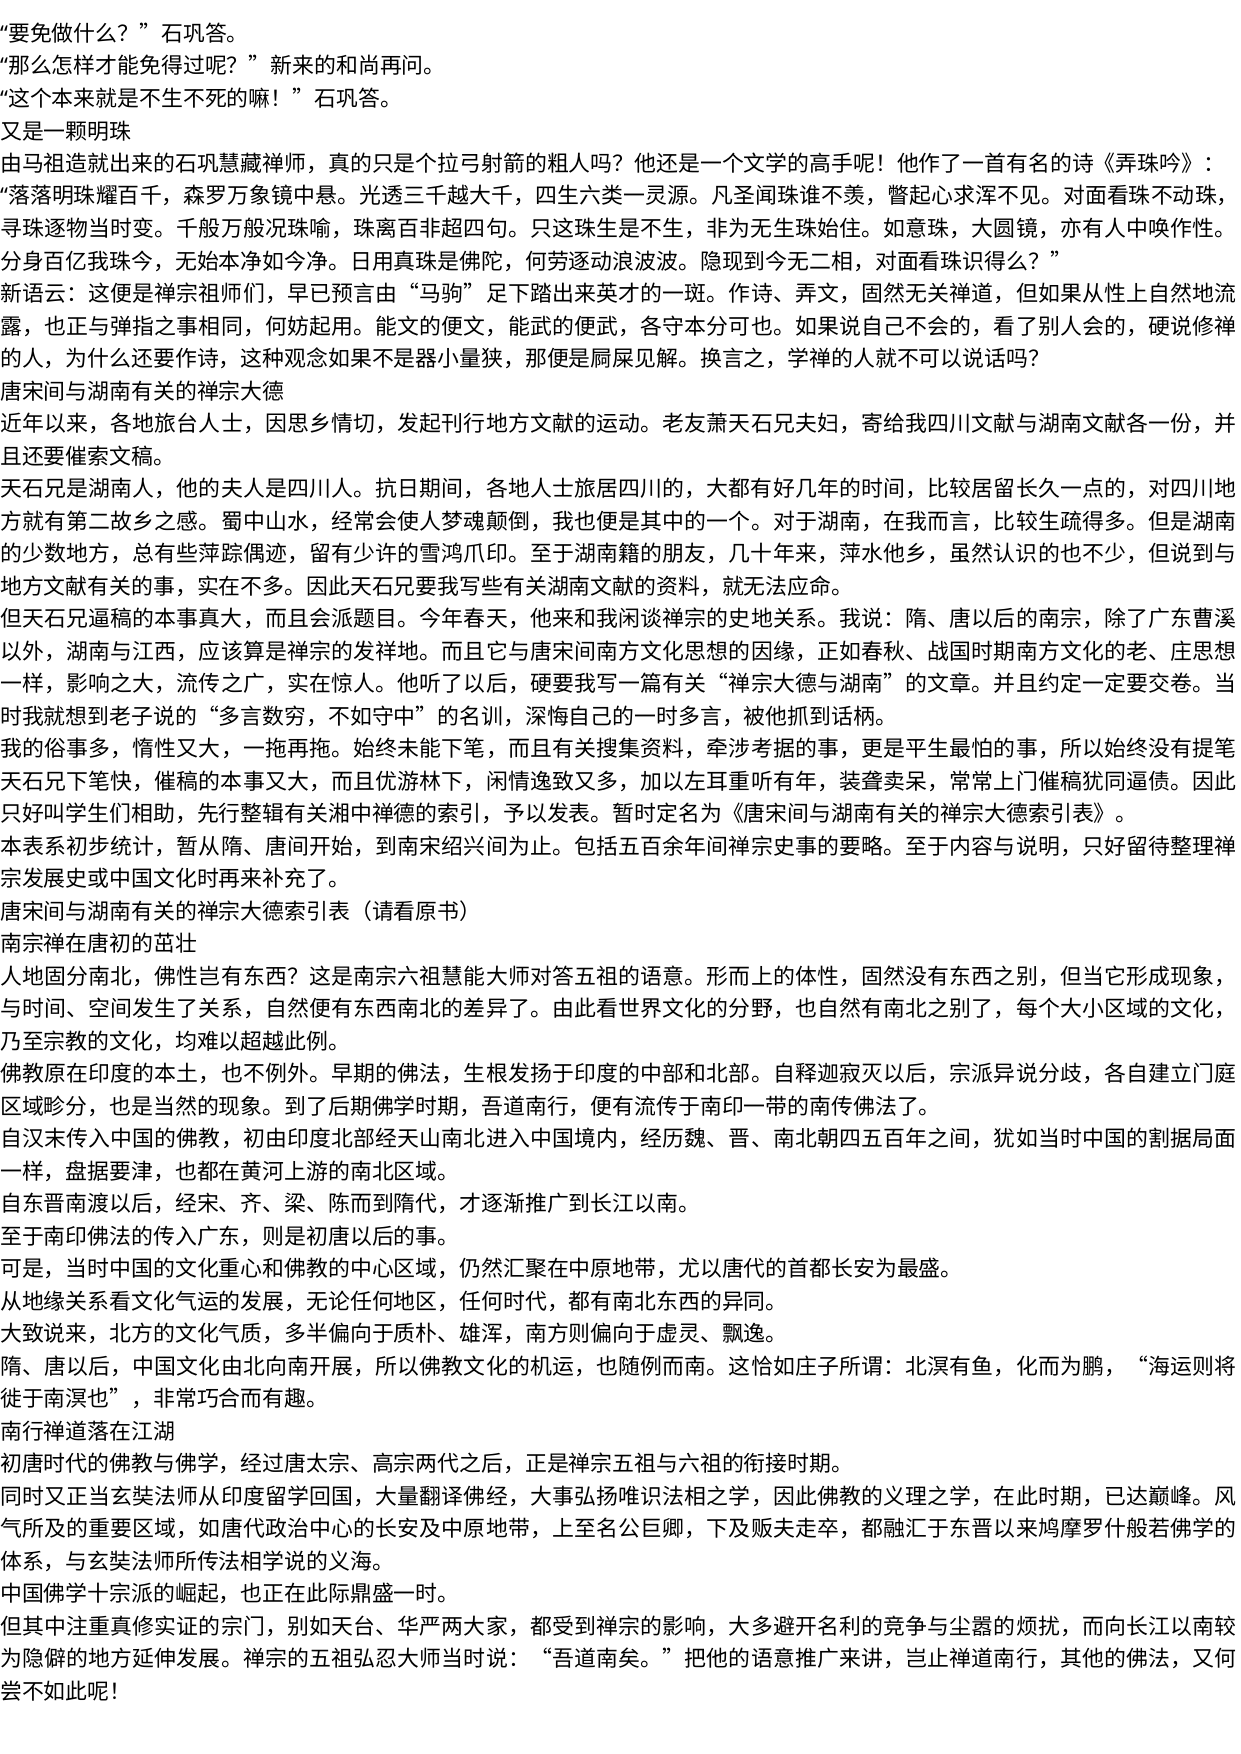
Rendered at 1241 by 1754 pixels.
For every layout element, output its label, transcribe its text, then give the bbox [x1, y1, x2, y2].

text 天石兄是湖南人，他的夫人是四川人。抗日期间，各地人士旅居四川的，大都有好几年的时间，比较居留长久一点的，对四川地方就有第二故乡之感。蜀中山水，经常会使人梦魂颠倒，我也便是其中的一个。对于湖南，在我而言，比较生疏得多。但是湖南的少数地方，总有些萍踪偶迹，留有少许的雪鸿爪印。至于湖南籍的朋友，几十年来，萍水他乡，虽然认识的也不少，但说到与地方文献有关的事，实在不多。因此天石兄要我写些有关湖南文献的资料，就无法应命。 [0, 471, 1240, 601]
text 又是一颗明珠 [0, 113, 1240, 146]
text 近年以来，各地旅台人士，因思乡情切，发起刊行地方文献的运动。老友萧天石兄夫妇，寄给我四川文献与湖南文献各一份，并且还要催索文稿。 [0, 406, 1240, 471]
text 唐宋间与湖南有关的禅宗大德 [0, 373, 1240, 406]
text 由马祖造就出来的石巩慧藏禅师，真的只是个拉弓射箭的粗人吗？他还是一个文学的高手呢！他作了一首有名的诗《弄珠吟》： [0, 146, 1240, 178]
text 新语云：这便是禅宗祖师们，早已预言由“马驹”足下踏出来英才的一斑。作诗、弄文，固然无关禅道，但如果从性上自然地流露，也正与弹指之事相同，何妨起用。能文的便文，能武的便武，各守本分可也。如果说自己不会的，看了别人会的，硬说修禅的人，为什么还要作诗，这种观念如果不是器小量狭，那便是屙屎见解。换言之，学禅的人就不可以说话吗？ [0, 276, 1240, 373]
text 从地缘关系看文化气运的发展，无论任何地区，任何时代，都有南北东西的异同。 [0, 1283, 1240, 1316]
text 我的俗事多，惰性又大，一拖再拖。始终未能下笔，而且有关搜集资料，牵涉考据的事，更是平生最怕的事，所以始终没有提笔。天石兄下笔快，催稿的本事又大，而且优游林下，闲情逸致又多，加以左耳重听有年，装聋卖呆，常常上门催稿犹同逼债。因此，只好叫学生们相助，先行整辑有关湘中禅德的索引，予以发表。暂时定名为《唐宋间与湖南有关的禅宗大德索引表》。 [0, 731, 1240, 828]
text “要免做什么？”石巩答。 [0, 16, 1240, 48]
text 但其中注重真修实证的宗门，别如天台、华严两大家，都受到禅宗的影响，大多避开名利的竞争与尘嚣的烦扰，而向长江以南较为隐僻的地方延伸发展。禅宗的五祖弘忍大师当时说：“吾道南矣。”把他的语意推广来讲，岂止禅道南行，其他的佛法，又何尝不如此呢！ [0, 1608, 1240, 1706]
text “那么怎样才能免得过呢？”新来的和尚再问。 [0, 48, 1240, 81]
text 可是，当时中国的文化重心和佛教的中心区域，仍然汇聚在中原地带，尤以唐代的首都长安为最盛。 [0, 1251, 1240, 1283]
text 至于南印佛法的传入广东，则是初唐以后的事。 [0, 1218, 1240, 1251]
text 佛教原在印度的本土，也不例外。早期的佛法，生根发扬于印度的中部和北部。自释迦寂灭以后，宗派异说分歧，各自建立门庭，区域畛分，也是当然的现象。到了后期佛学时期，吾道南行，便有流传于南印一带的南传佛法了。 [0, 1056, 1240, 1121]
text 自汉末传入中国的佛教，初由印度北部经天山南北进入中国境内，经历魏、晋、南北朝四五百年之间，犹如当时中国的割据局面一样，盘据要津，也都在黄河上游的南北区域。 [0, 1121, 1240, 1186]
text 隋、唐以后，中国文化由北向南开展，所以佛教文化的机运，也随例而南。这恰如庄子所谓：北溟有鱼，化而为鹏，“海运则将徙于南溟也”，非常巧合而有趣。 [0, 1348, 1240, 1413]
text 人地固分南北，佛性岂有东西？这是南宗六祖慧能大师对答五祖的语意。形而上的体性，固然没有东西之别，但当它形成现象，与时间、空间发生了关系，自然便有东西南北的差异了。由此看世界文化的分野，也自然有南北之别了，每个大小区域的文化，乃至宗教的文化，均难以超越此例。 [0, 958, 1240, 1056]
text 本表系初步统计，暂从隋、唐间开始，到南宋绍兴间为止。包括五百余年间禅宗史事的要略。至于内容与说明，只好留待整理禅宗发展史或中国文化时再来补充了。 [0, 828, 1240, 893]
text 南宗禅在唐初的茁壮 [0, 926, 1240, 958]
text 南行禅道落在江湖 [0, 1413, 1240, 1446]
text 同时又正当玄奘法师从印度留学回国，大量翻译佛经，大事弘扬唯识法相之学，因此佛教的义理之学，在此时期，已达巅峰。风气所及的重要区域，如唐代政治中心的长安及中原地带，上至名公巨卿，下及贩夫走卒，都融汇于东晋以来鸠摩罗什般若佛学的体系，与玄奘法师所传法相学说的义海。 [0, 1478, 1240, 1576]
text 初唐时代的佛教与佛学，经过唐太宗、高宗两代之后，正是禅宗五祖与六祖的衔接时期。 [0, 1446, 1240, 1478]
text “落落明珠耀百千，森罗万象镜中悬。光透三千越大千，四生六类一灵源。凡圣闻珠谁不羡，瞥起心求浑不见。对面看珠不动珠，寻珠逐物当时变。千般万般况珠喻，珠离百非超四句。只这珠生是不生，非为无生珠始住。如意珠，大圆镜，亦有人中唤作性。分身百亿我珠今，无始本净如今净。日用真珠是佛陀，何劳逐动浪波波。隐现到今无二相，对面看珠识得么？” [0, 178, 1240, 276]
text 但天石兄逼稿的本事真大，而且会派题目。今年春天，他来和我闲谈禅宗的史地关系。我说：隋、唐以后的南宗，除了广东曹溪以外，湖南与江西，应该算是禅宗的发祥地。而且它与唐宋间南方文化思想的因缘，正如春秋、战国时期南方文化的老、庄思想一样，影响之大，流传之广，实在惊人。他听了以后，硬要我写一篇有关“禅宗大德与湖南”的文章。并且约定一定要交卷。当时我就想到老子说的“多言数穷，不如守中”的名训，深悔自己的一时多言，被他抓到话柄。 [0, 601, 1240, 731]
text 自东晋南渡以后，经宋、齐、梁、陈而到隋代，才逐渐推广到长江以南。 [0, 1186, 1240, 1218]
text “这个本来就是不生不死的嘛！”石巩答。 [0, 81, 1240, 113]
text 唐宋间与湖南有关的禅宗大德索引表（请看原书） [0, 893, 1240, 926]
text 中国佛学十宗派的崛起，也正在此际鼎盛一时。 [0, 1576, 1240, 1608]
text 大致说来，北方的文化气质，多半偏向于质朴、雄浑，南方则偏向于虚灵、飘逸。 [0, 1316, 1240, 1348]
